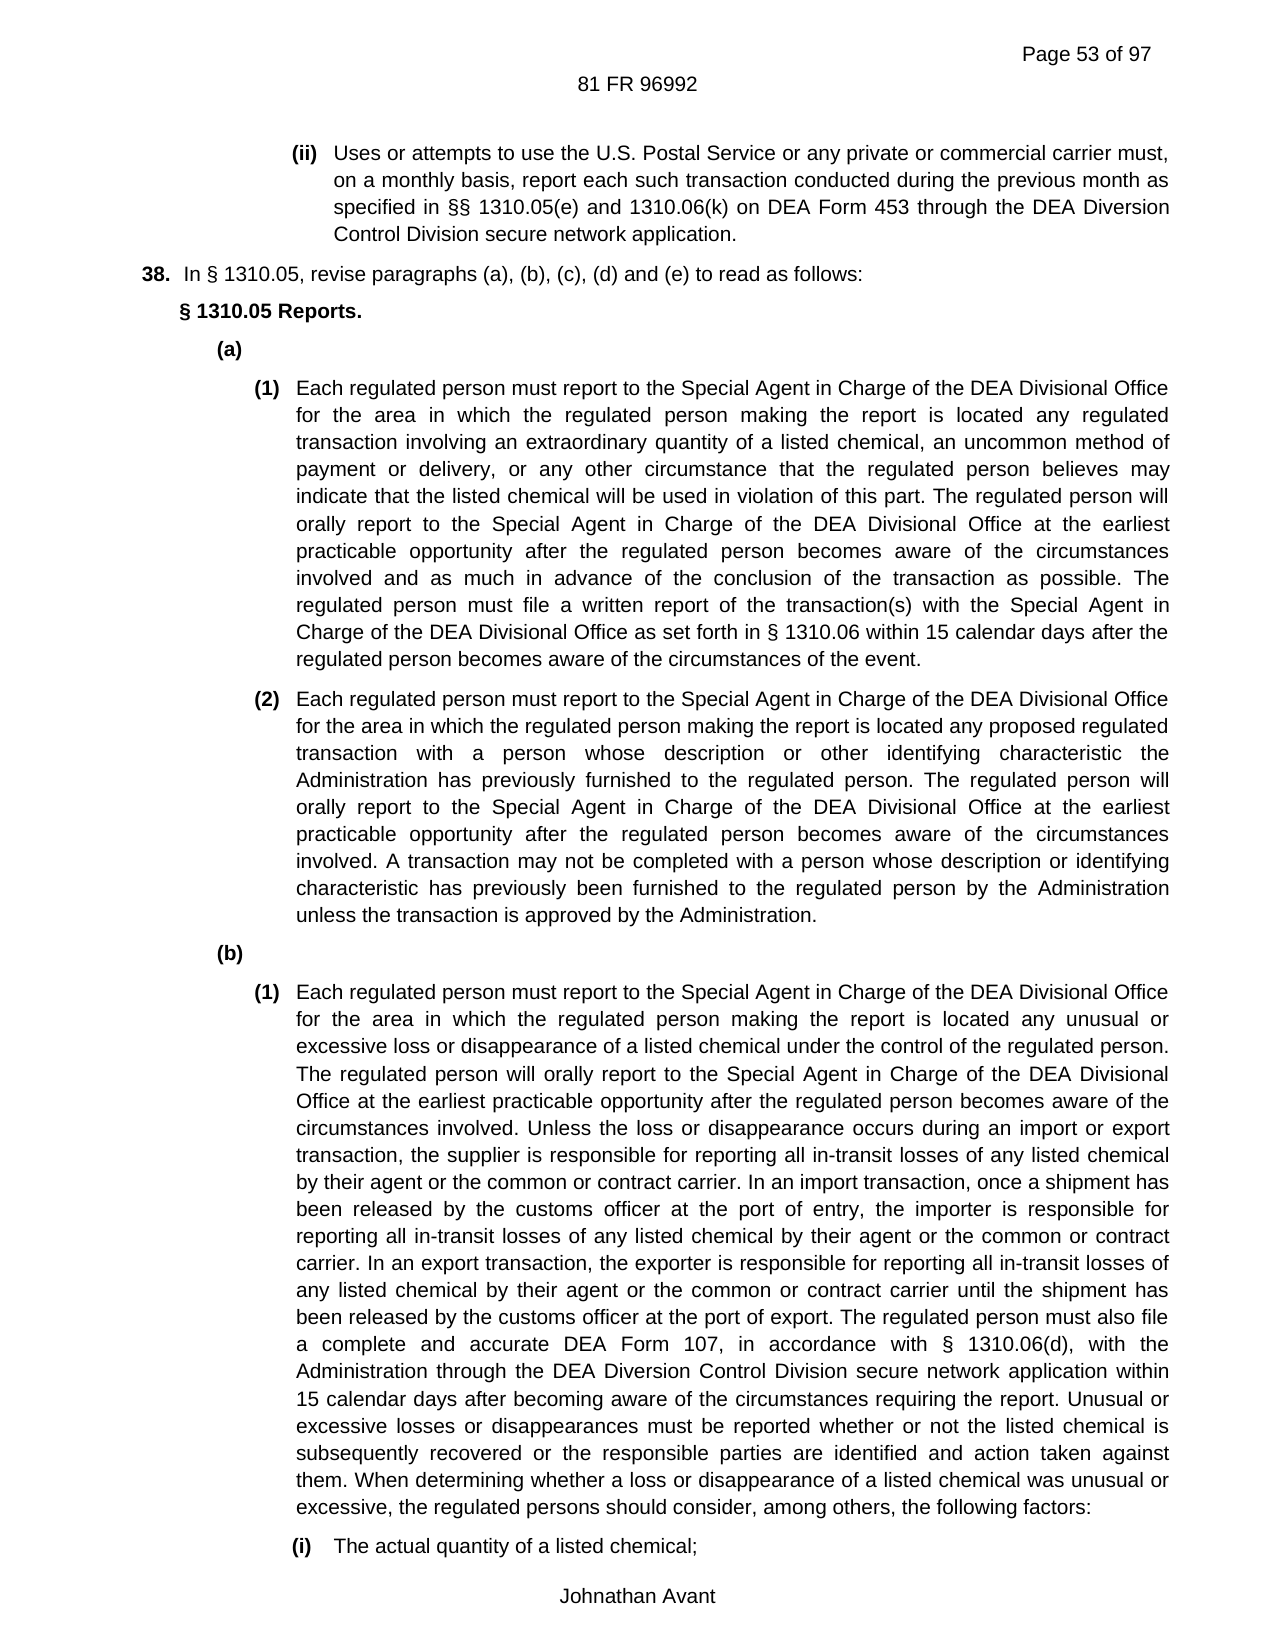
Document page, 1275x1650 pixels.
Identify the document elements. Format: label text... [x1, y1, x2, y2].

list Each regulated person must report to the Special Agent in Charge of the DEA Divisional Office for the area in which the regulated person making the report is located any regulated transaction involving an extraordinary quantity of a listed chemical, an uncommon method of payment or delivery, or any other circumstance that the regulated person believes may indicate that the listed chemical will be used in violation of this part. The regulated person will orally report to the Special Agent in Charge of the DEA Divisional Office at the earliest practicable opportunity after the regulated person becomes aware of the circumstances involved and as much in advance of the conclusion of the transaction as possible. The regulated person must file a written report of the transaction(s) with the Special Agent in Charge of the DEA Divisional Office as set forth in § 1310.06 within 15 calendar days after the regulated person becomes aware of the circumstances of the event. [254, 373, 1171, 671]
list Uses or attempts to use the U.S. Postal Service or any private or commercial carrier must, on a monthly basis, report each such transaction conducted during the previous month as specified in §§ 1310.05(e) and 1310.06(k) on DEA Form 453 through the DEA Diversion Control Division secure network application. [292, 137, 1171, 246]
list Each regulated person must report to the Special Agent in Charge of the DEA Divisional Office for the area in which the regulated person making the report is located any proposed regulated transaction with a person whose description or other identifying characteristic the Administration has previously furnished to the regulated person. The regulated person will orally report to the Special Agent in Charge of the DEA Divisional Office at the earliest practicable opportunity after the regulated person becomes aware of the circumstances involved. A transaction may not be completed with a person whose description or identifying characteristic has previously been furnished to the regulated person by the Administration unless the transaction is approved by the Administration. [254, 683, 1171, 927]
list The actual quantity of a listed chemical; [292, 1531, 1171, 1558]
list Each regulated person must report to the Special Agent in Charge of the DEA Divisional Office for the area in which the regulated person making the report is located any unusual or excessive loss or disappearance of a listed chemical under the control of the regulated person. The regulated person will orally report to the Special Agent in Charge of the DEA Divisional Office at the earliest practicable opportunity after the regulated person becomes aware of the circumstances involved. Unless the loss or disappearance occurs during an import or export transaction, the supplier is responsible for reporting all in-transit losses of any listed chemical by their agent or the common or contract carrier. In an import transaction, once a shipment has been released by the customs officer at the port of entry, the importer is responsible for reporting all in-transit losses of any listed chemical by their agent or the common or contract carrier. In an export transaction, the exporter is responsible for reporting all in-transit losses of any listed chemical by their agent or the common or contract carrier until the shipment has been released by the customs officer at the port of export. The regulated person must also file a complete and accurate DEA Form 107, in accordance with § 1310.06(d), with the Administration through the DEA Diversion Control Division secure network application within 15 calendar days after becoming aware of the circumstances requiring the report. Unusual or excessive losses or disappearances must be reported whether or not the listed chemical is subsequently recovered or the responsible parties are identified and action taken against them. When determining whether a loss or disappearance of a listed chemical was unusual or excessive, the regulated persons should consider, among others, the following factors: [254, 977, 1171, 1519]
list In § 1310.05, revise paragraphs (a), (b), (c), (d) and (e) to read as follows: [142, 258, 1171, 285]
